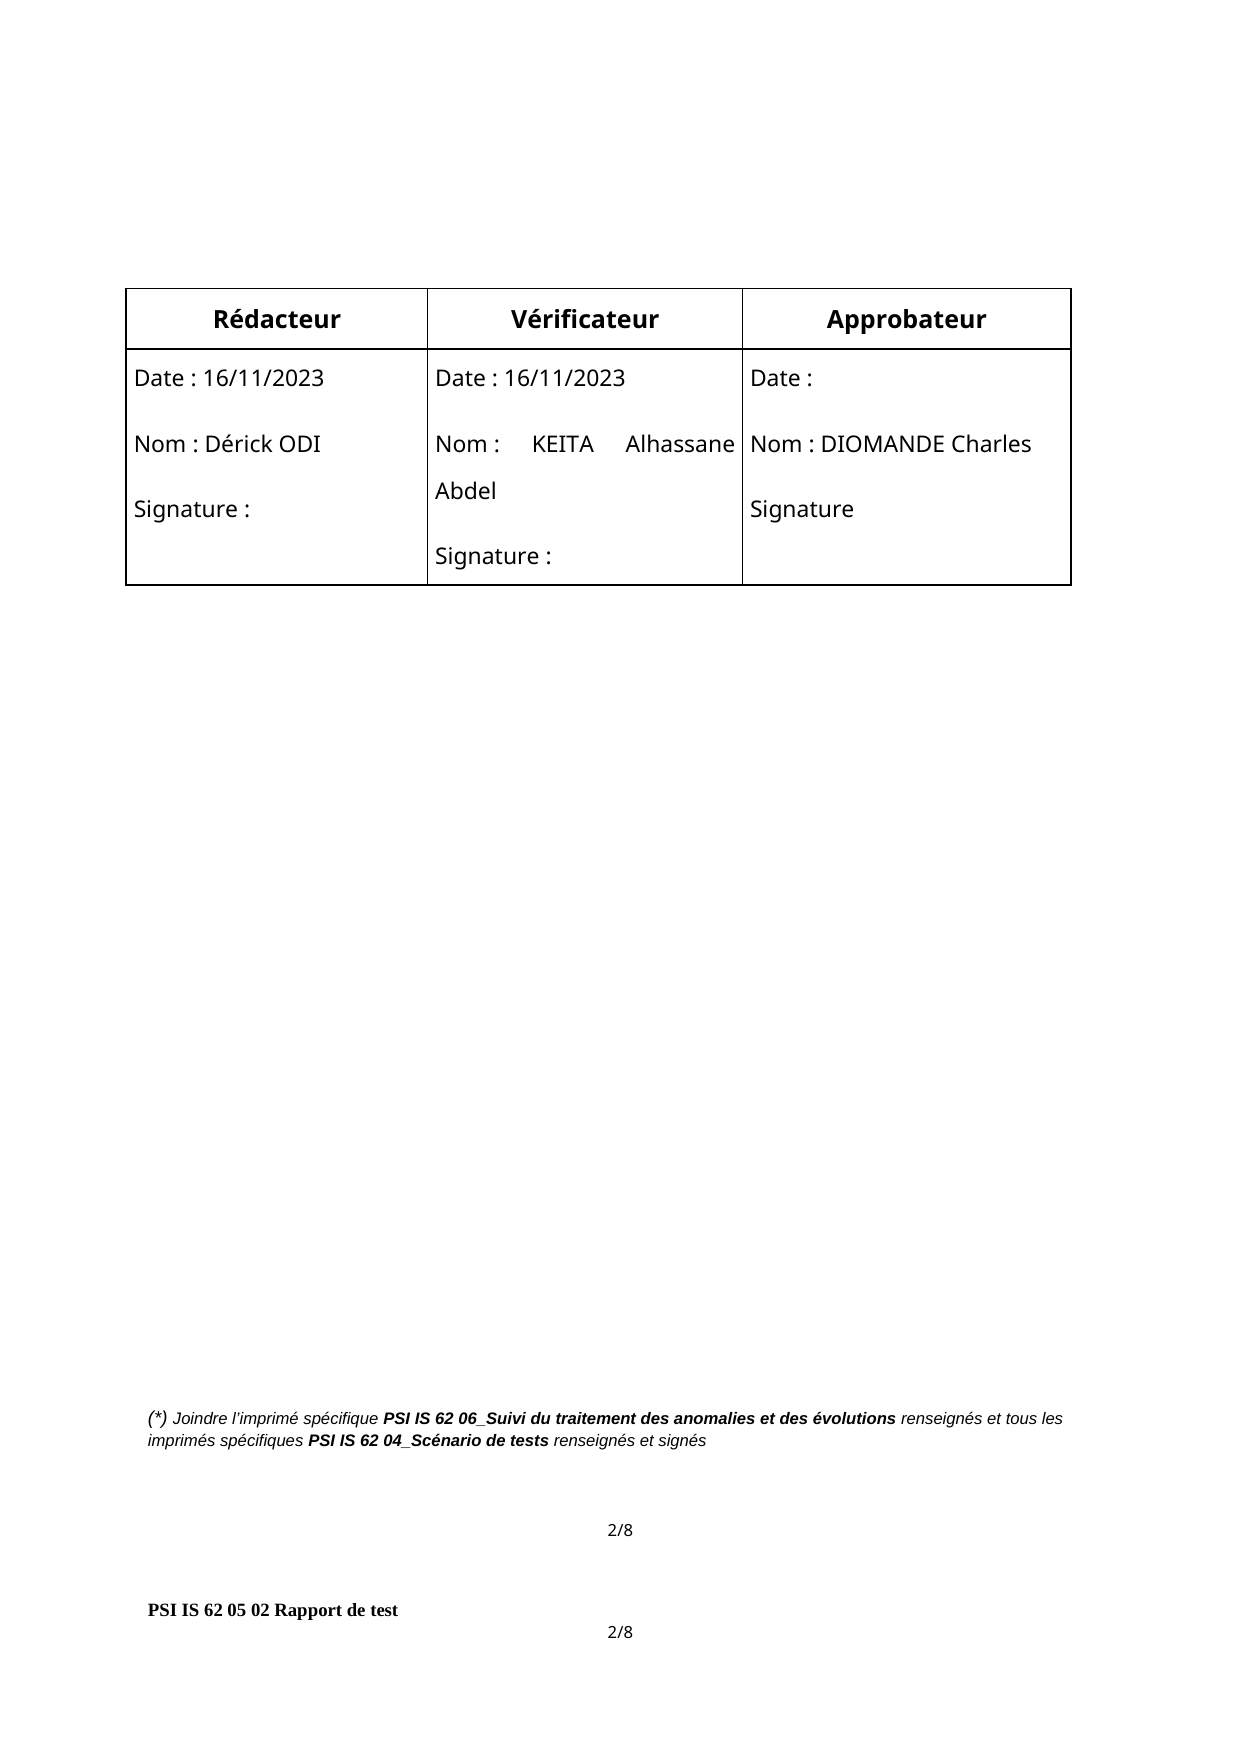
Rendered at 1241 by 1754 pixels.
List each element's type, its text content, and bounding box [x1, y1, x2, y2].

table_cell Date : 16/11/2023 Nom : KEITA Alhassane Abdel Signature : [428, 350, 742, 584]
table_cell Date : Nom : DIOMANDE Charles Signature [743, 350, 1070, 584]
table_header Vérificateur [428, 289, 742, 348]
table_cell Date : 16/11/2023 Nom : Dérick ODI Signature : [127, 350, 427, 584]
table_header Approbateur [743, 289, 1070, 348]
table_header Rédacteur [127, 289, 427, 348]
